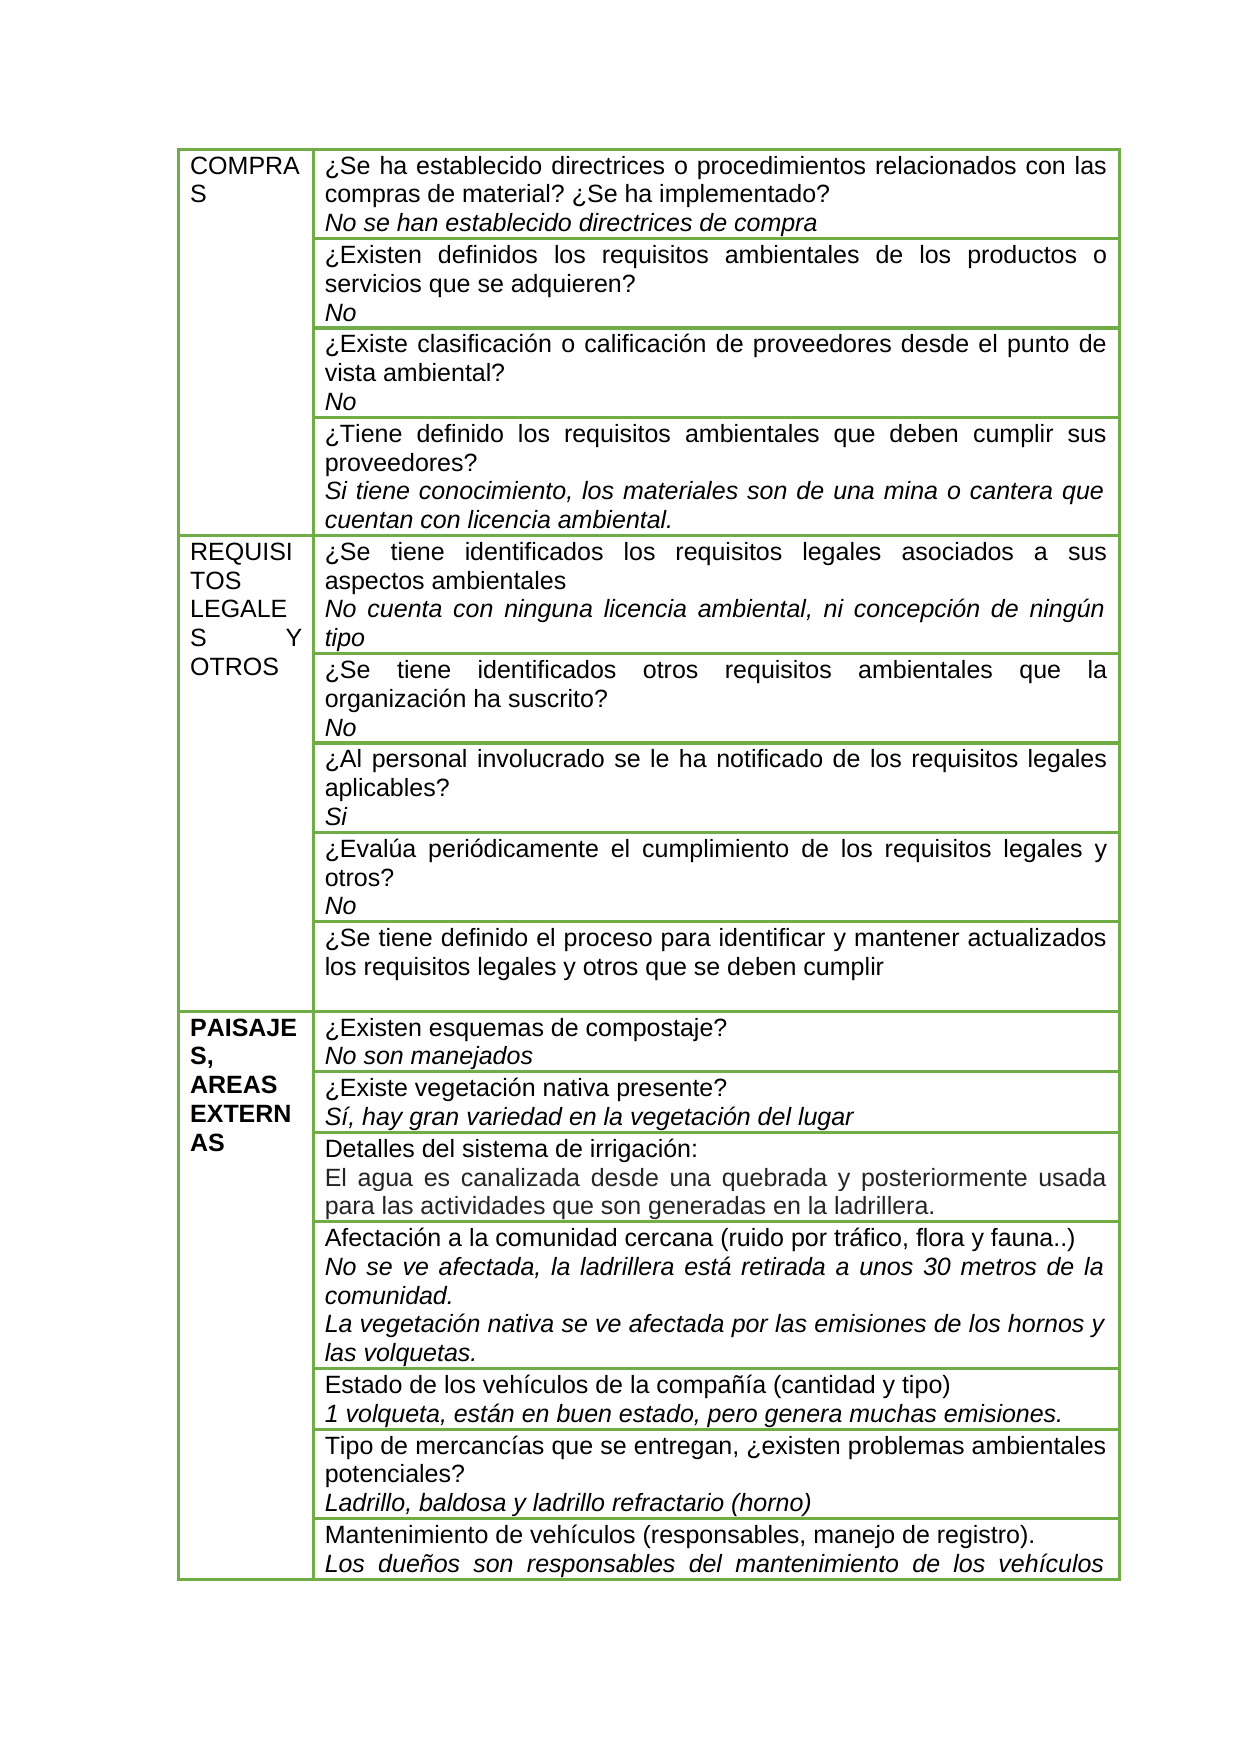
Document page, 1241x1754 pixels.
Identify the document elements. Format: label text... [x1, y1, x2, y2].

table_cell ¿Se tiene definido el proceso para identificar y mantener actualizados los requisitos legales y otros que se deben cumplir [315, 923, 1118, 1009]
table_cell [315, 1520, 1118, 1578]
table_cell Detalles del sistema de irrigación: El agua es canalizada desde una quebrada y posteriormente usada para las actividades que son generadas en la ladrillera. [315, 1134, 1118, 1220]
table_cell Tipo de mercancías que se entregan, ¿existen problemas ambientales potenciales? Ladrillo, baldosa y ladrillo refractario (horno) [315, 1431, 1118, 1517]
table_cell ¿Existe clasificación o calificación de proveedores desde el punto de vista ambiental? No [315, 330, 1118, 416]
table_cell PAISAJES, AREAS EXTERNAS [180, 1013, 312, 1578]
table_cell REQUISITOS LEGALES Y OTROS [180, 537, 312, 1009]
table_cell ¿Existen esquemas de compostaje? No son manejados [315, 1013, 1118, 1070]
table_cell COMPRAS [180, 151, 312, 534]
table_cell Afectación a la comunidad cercana (ruido por tráfico, flora y fauna..) No se ve afectada, la ladrillera está retirada a unos 30 metros de la comunidad. La vegetación nativa se ve afectada por las emisiones de los hornos y las volquetas. [315, 1223, 1118, 1367]
table_cell ¿Se ha establecido directrices o procedimientos relacionados con las compras de material? ¿Se ha implementado? No se han establecido directrices de compra [315, 151, 1118, 237]
table_cell ¿Existe vegetación nativa presente? Sí, hay gran variedad en la vegetación del lugar [315, 1073, 1118, 1131]
table_cell ¿Evalúa periódicamente el cumplimiento de los requisitos legales y otros? No [315, 834, 1118, 920]
table_cell ¿Se tiene identificados los requisitos legales asociados a sus aspectos ambientales No cuenta con ninguna licencia ambiental, ni concepción de ningún tipo [315, 537, 1118, 652]
table_cell Estado de los vehículos de la compañía (cantidad y tipo) 1 volqueta, están en buen estado, pero genera muchas emisiones. [315, 1370, 1118, 1428]
table_cell ¿Se tiene identificados otros requisitos ambientales que la organización ha suscrito? No [315, 655, 1118, 741]
table_cell ¿Existen definidos los requisitos ambientales de los productos o servicios que se adquieren? No [315, 240, 1118, 326]
table_cell ¿Al personal involucrado se le ha notificado de los requisitos legales aplicables? Si [315, 745, 1118, 831]
table_cell ¿Tiene definido los requisitos ambientales que deben cumplir sus proveedores? Si tiene conocimiento, los materiales son de una mina o cantera que cuentan con licencia ambiental. [315, 419, 1118, 534]
